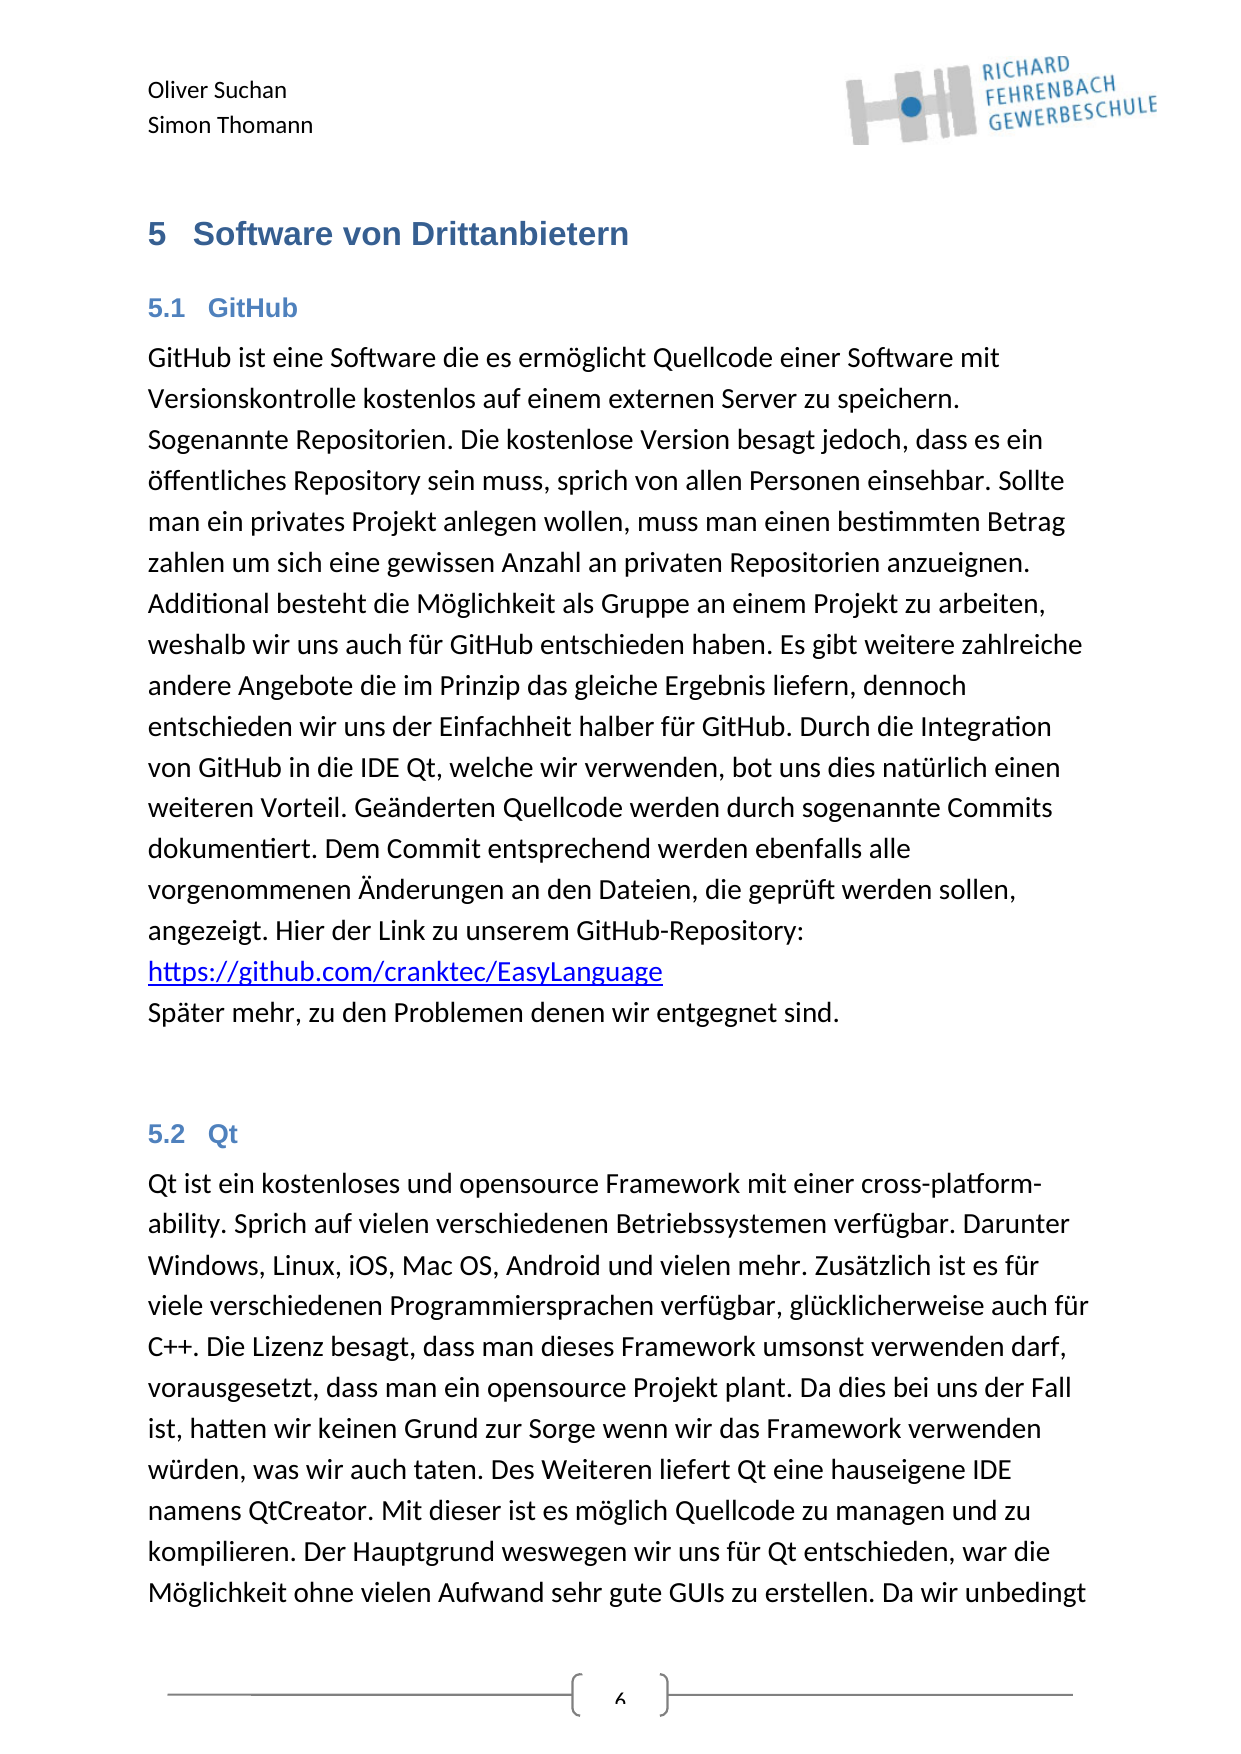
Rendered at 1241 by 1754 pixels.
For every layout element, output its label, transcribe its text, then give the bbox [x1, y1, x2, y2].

subtitle Qt [148, 1118, 1093, 1149]
subtitle Software von Drittanbietern [148, 214, 1093, 252]
text GitHub ist eine Software die es ermöglicht Quellcode einer Software mit Versionskontrolle kostenlos auf einem externen Server zu speichern. Sogenannte Repositorien. Die kostenlose Version besagt jedoch, dass es ein öffentliches Repository sein muss, sprich von allen Personen einsehbar. Sollte man ein privates Projekt anlegen wollen, muss man einen bestimmten Betrag zahlen um sich eine gewissen Anzahl an privaten Repositorien anzueignen. Additional besteht die Möglichkeit als Gruppe an einem Projekt zu arbeiten, weshalb wir uns auch für GitHub entschieden haben. Es gibt weitere zahlreiche andere Angebote die im Prinzip das gleiche Ergebnis liefern, dennoch entschieden wir uns der Einfachheit halber für GitHub. Durch die Integration von GitHub in die IDE Qt, welche wir verwenden, bot uns dies natürlich einen weiteren Vorteil. Geänderten Quellcode werden durch sogenannte Commits dokumentiert. Dem Commit entsprechend werden ebenfalls alle vorgenommenen Änderungen an den Dateien, die geprüft werden sollen, angezeigt. Hier der Link zu unserem GitHub-Repository: https://github.com/cranktec/EasyLanguage Später mehr, zu den Problemen denen wir entgegnet sind. [148, 339, 1093, 1030]
subtitle GitHub [148, 292, 1093, 324]
picture [844, 56, 1157, 143]
